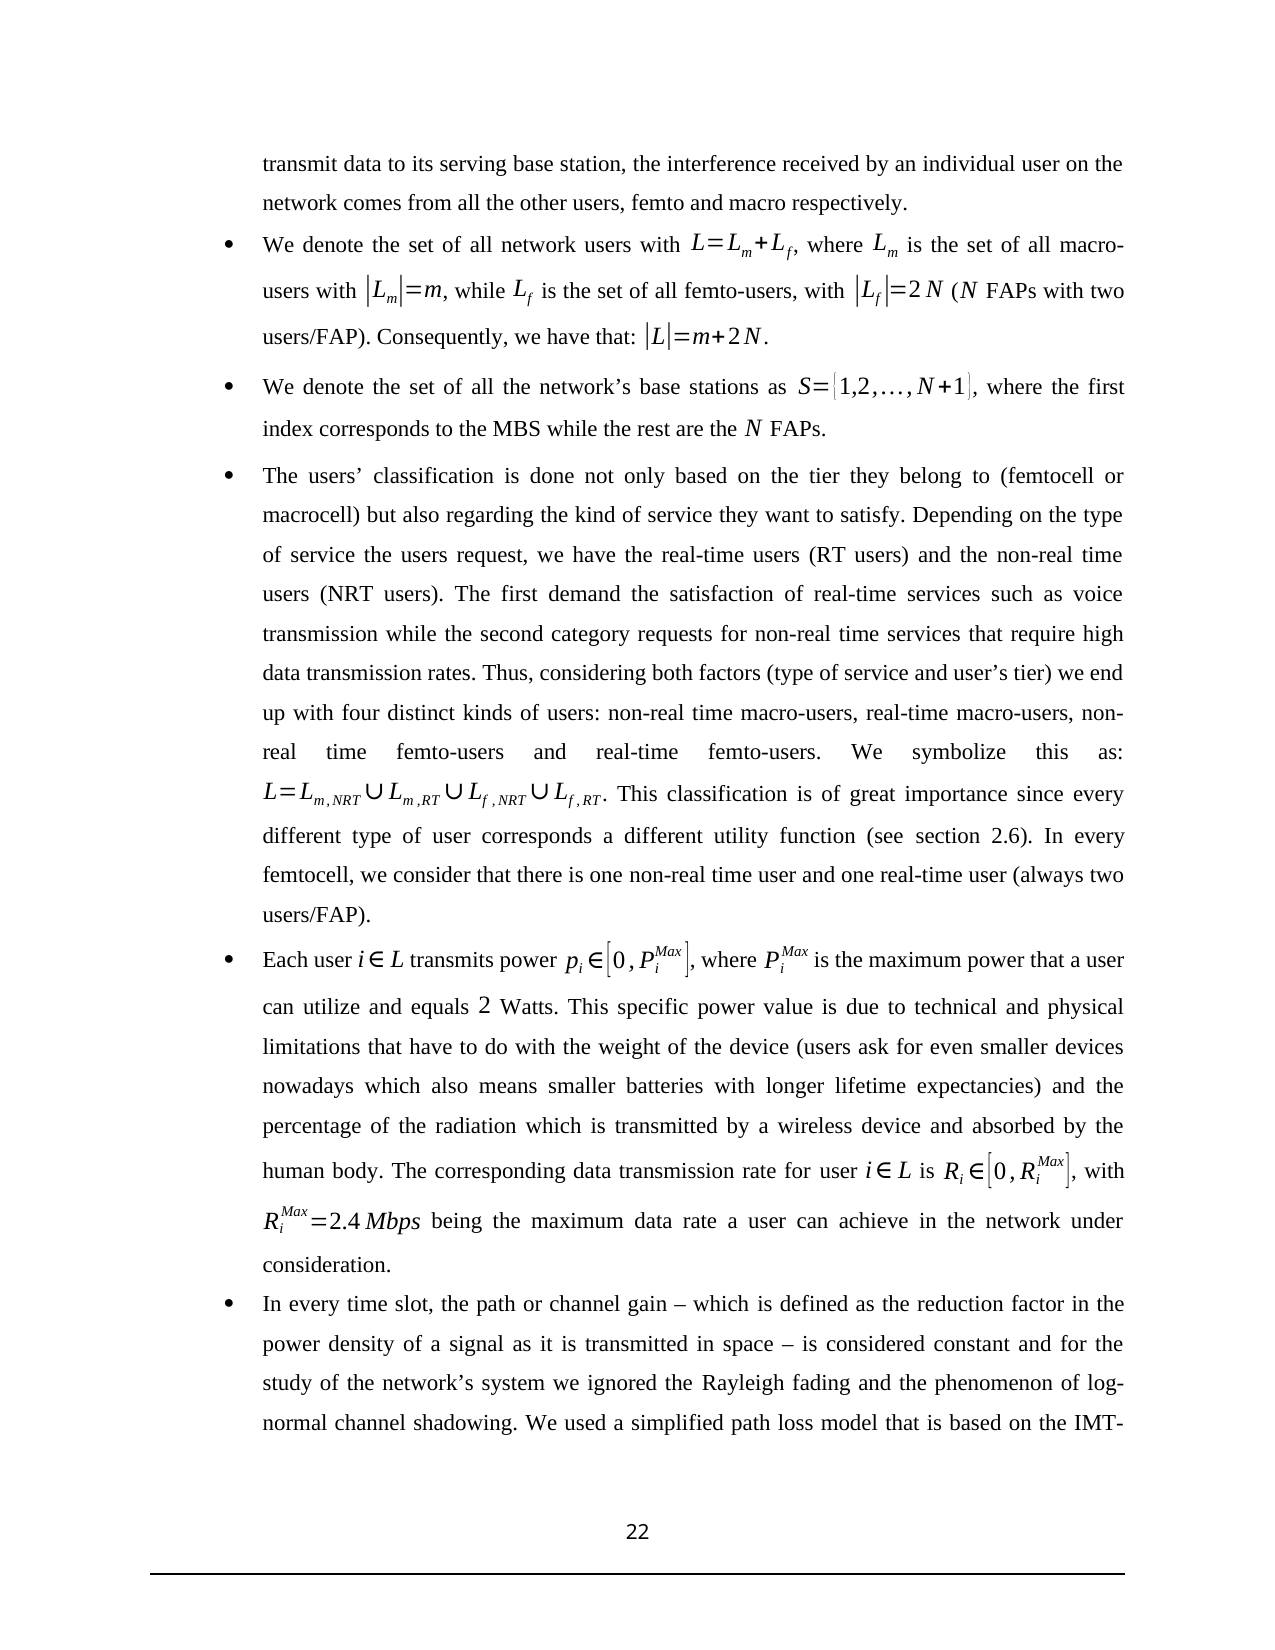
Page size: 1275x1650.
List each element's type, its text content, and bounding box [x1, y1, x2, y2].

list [225, 1290, 1125, 1435]
list The users’ classification is done not only based on the tier they belong to (femtocell or macrocell) but also regarding the kind of service they want to satisfy. Depending on the type of service the users request, we have the real-time users (RT users) and the non-real time users (NRT users). The first demand the satisfaction of real-time services such as voice transmission while the second category requests for non-real time services that require high data transmission rates. Thus, considering both factors (type of service and user’s tier) we end up with four distinct kinds of users: non-real time macro-users, real-time macro-users, non-real time femto-users and real-time femto-users. We symbolize this as: . This classification is of great importance since every different type of user corresponds a different utility function (see section 2.6). In every femtocell, we consider that there is one non-real time user and one real-time user (always two users/FAP). [225, 462, 1125, 927]
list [225, 150, 1125, 216]
list We denote the set of all network users with , where is the set of all macro-users with , while is the set of all femto-users, with ( FAPs with two users/FAP). Consequently, we have that: . [225, 229, 1125, 352]
list We denote the set of all the network’s base stations as , where the first index corresponds to the MBS while the rest are the FAPs. [225, 371, 1125, 442]
list Each user transmits power , where is the maximum power that a user can utilize and equals Watts. This specific power value is due to technical and physical limitations that have to do with the weight of the device (users ask for even smaller devices nowadays which also means smaller batteries with longer lifetime expectancies) and the percentage of the radiation which is transmitted by a wireless device and absorbed by the human body. The corresponding data transmission rate for user is , with being the maximum data rate a user can achieve in the network under consideration. [225, 941, 1125, 1277]
